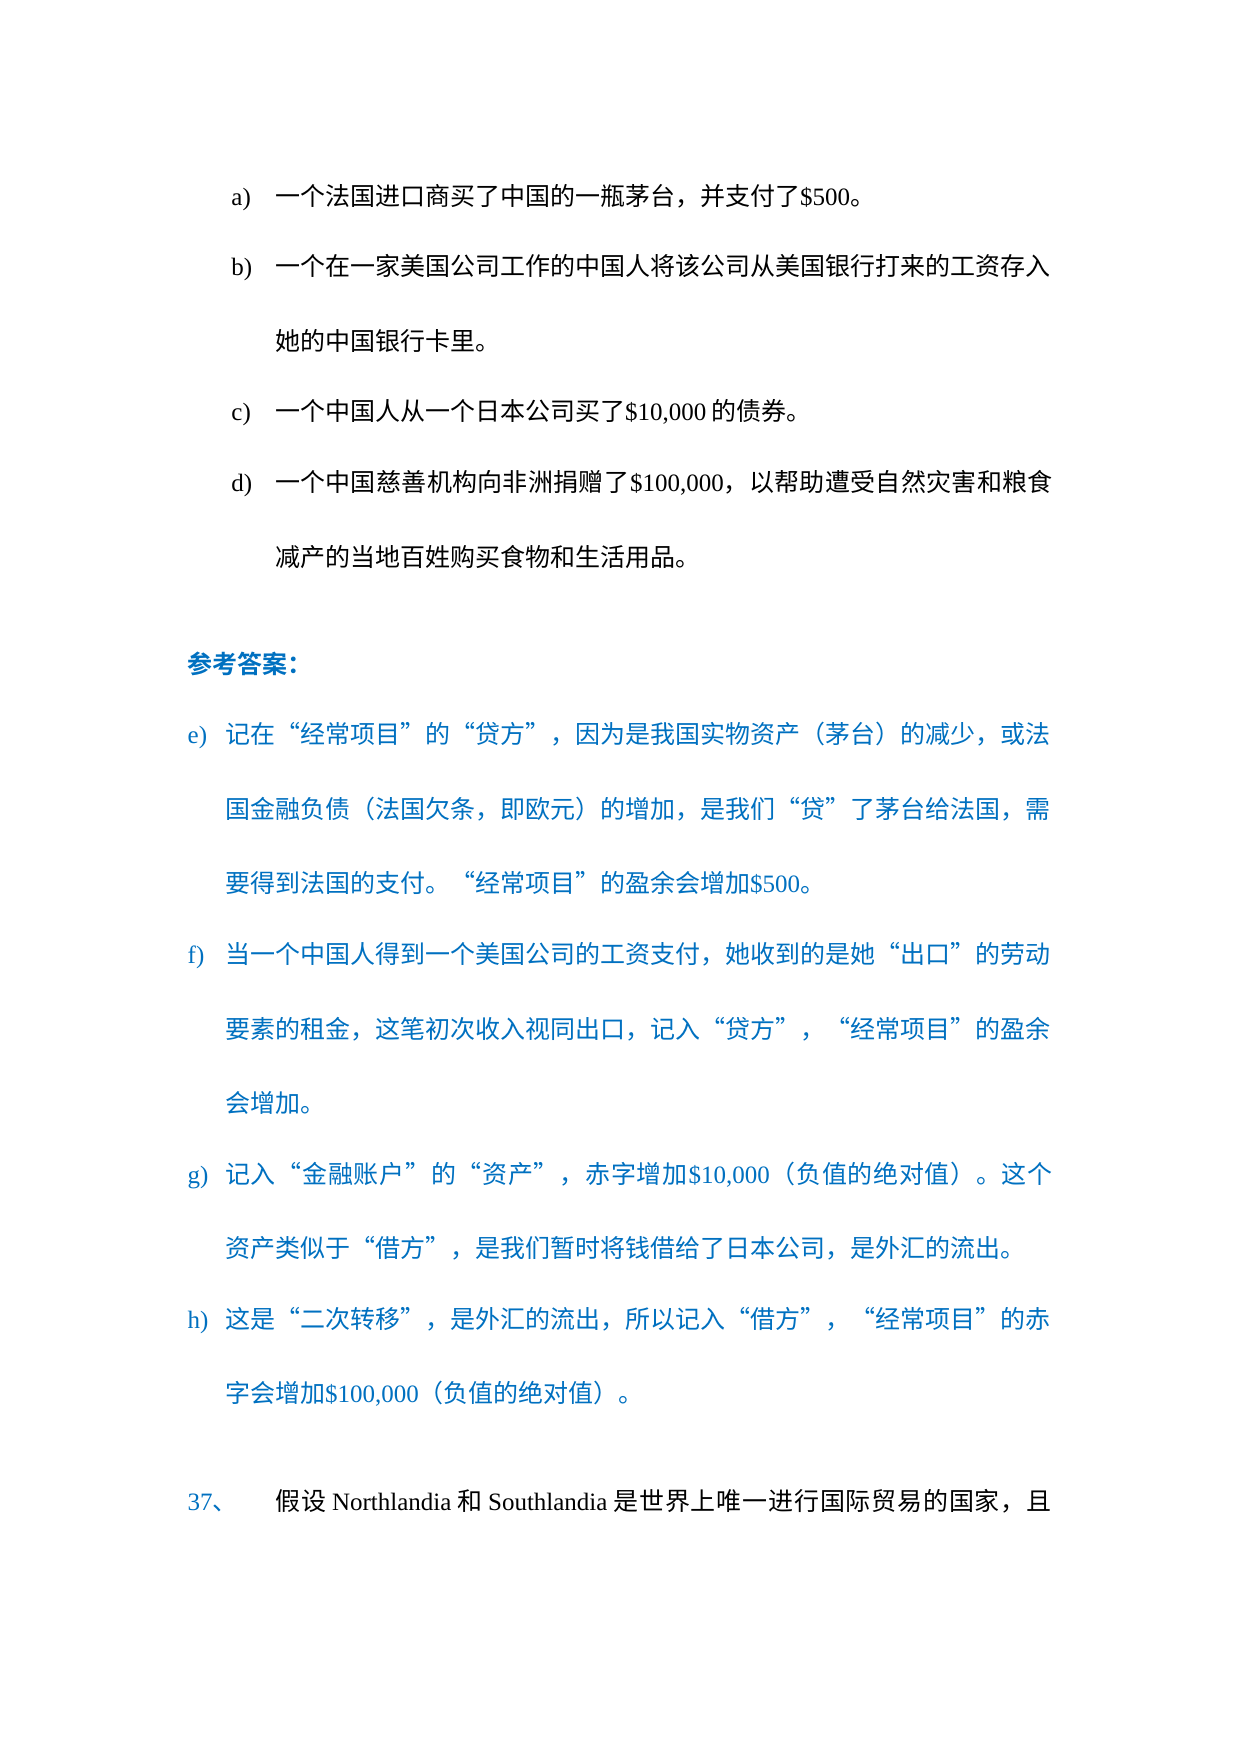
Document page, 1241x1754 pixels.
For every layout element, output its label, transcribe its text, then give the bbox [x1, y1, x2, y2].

list 一个法国进口商买了中国的一瓶茅台，并支付了$500。 [231, 162, 1053, 227]
list 一个在一家美国公司工作的中国人将该公司从美国银行打来的工资存入她的中国银行卡里。 [231, 232, 1053, 372]
list 记在“经常项目”的“贷方”，因为是我国实物资产（茅台）的减少，或法国金融负债（法国欠条，即欧元）的增加，是我们“贷”了茅台给法国，需要得到法国的支付。“经常项目”的盈余会增加$500。 [187, 700, 1053, 914]
text 参考答案： [187, 630, 1053, 695]
list 一个中国慈善机构向非洲捐赠了$100,000，以帮助遭受自然灾害和粮食减产的当地百姓购买食物和生活用品。 [231, 448, 1053, 588]
list 当一个中国人得到一个美国公司的工资支付，她收到的是她“出口”的劳动要素的租金，这笔初次收入视同出口，记入“贷方”，“经常项目”的盈余会增加。 [187, 920, 1053, 1134]
list 一个中国人从一个日本公司买了$10,000的债券。 [231, 377, 1053, 442]
list 这是“二次转移”，是外汇的流出，所以记入“借方”，“经常项目”的赤字会增加$100,000（负值的绝对值）。 [187, 1285, 1053, 1424]
list 记入“金融账户”的“资产”，赤字增加$10,000（负值的绝对值）。这个资产类似于“借方”，是我们暂时将钱借给了日本公司，是外汇的流出。 [187, 1140, 1053, 1279]
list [187, 1467, 1053, 1532]
